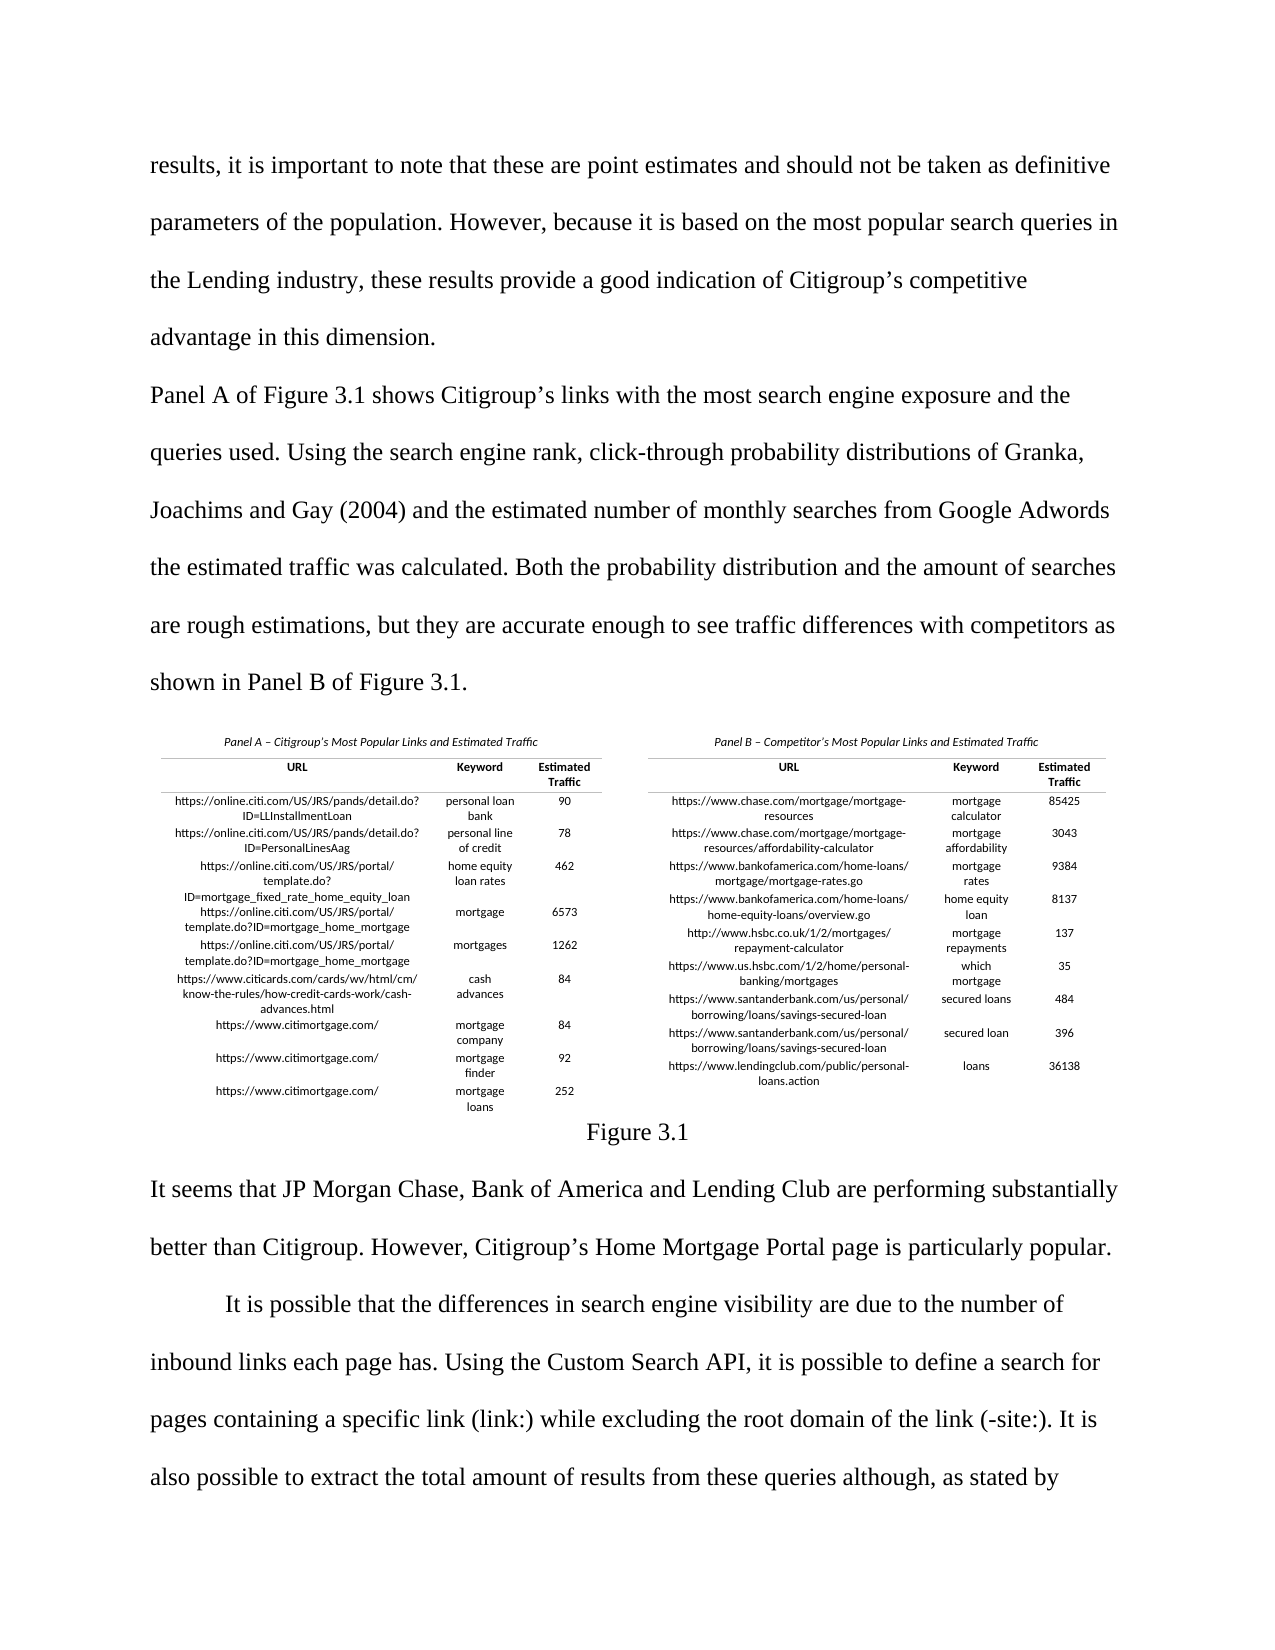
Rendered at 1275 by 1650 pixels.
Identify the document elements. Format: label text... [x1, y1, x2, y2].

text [150, 1289, 1125, 1491]
text Panel A of Figure 3.1 shows Citigroup’s links with the most search engine exposure and the queries used. Using the search engine rank, click-through probability distributions of Granka, Joachims and Gay (2004) and the estimated number of monthly searches from Google Adwords the estimated traffic was calculated. Both the probability distribution and the amount of searches are rough estimations, but they are accurate enough to see traffic differences with competitors as shown in Panel B of Figure 3.1. [150, 380, 1125, 696]
text It seems that JP Morgan Chase, Bank of America and Lending Club are performing substantially better than Citigroup. However, Citigroup’s Home Mortgage Portal page is particularly popular. [150, 1174, 1125, 1261]
table_header [637, 725, 1124, 1117]
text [150, 150, 1125, 351]
text Figure 3.1 [150, 1117, 1125, 1146]
table_header [150, 725, 637, 1117]
